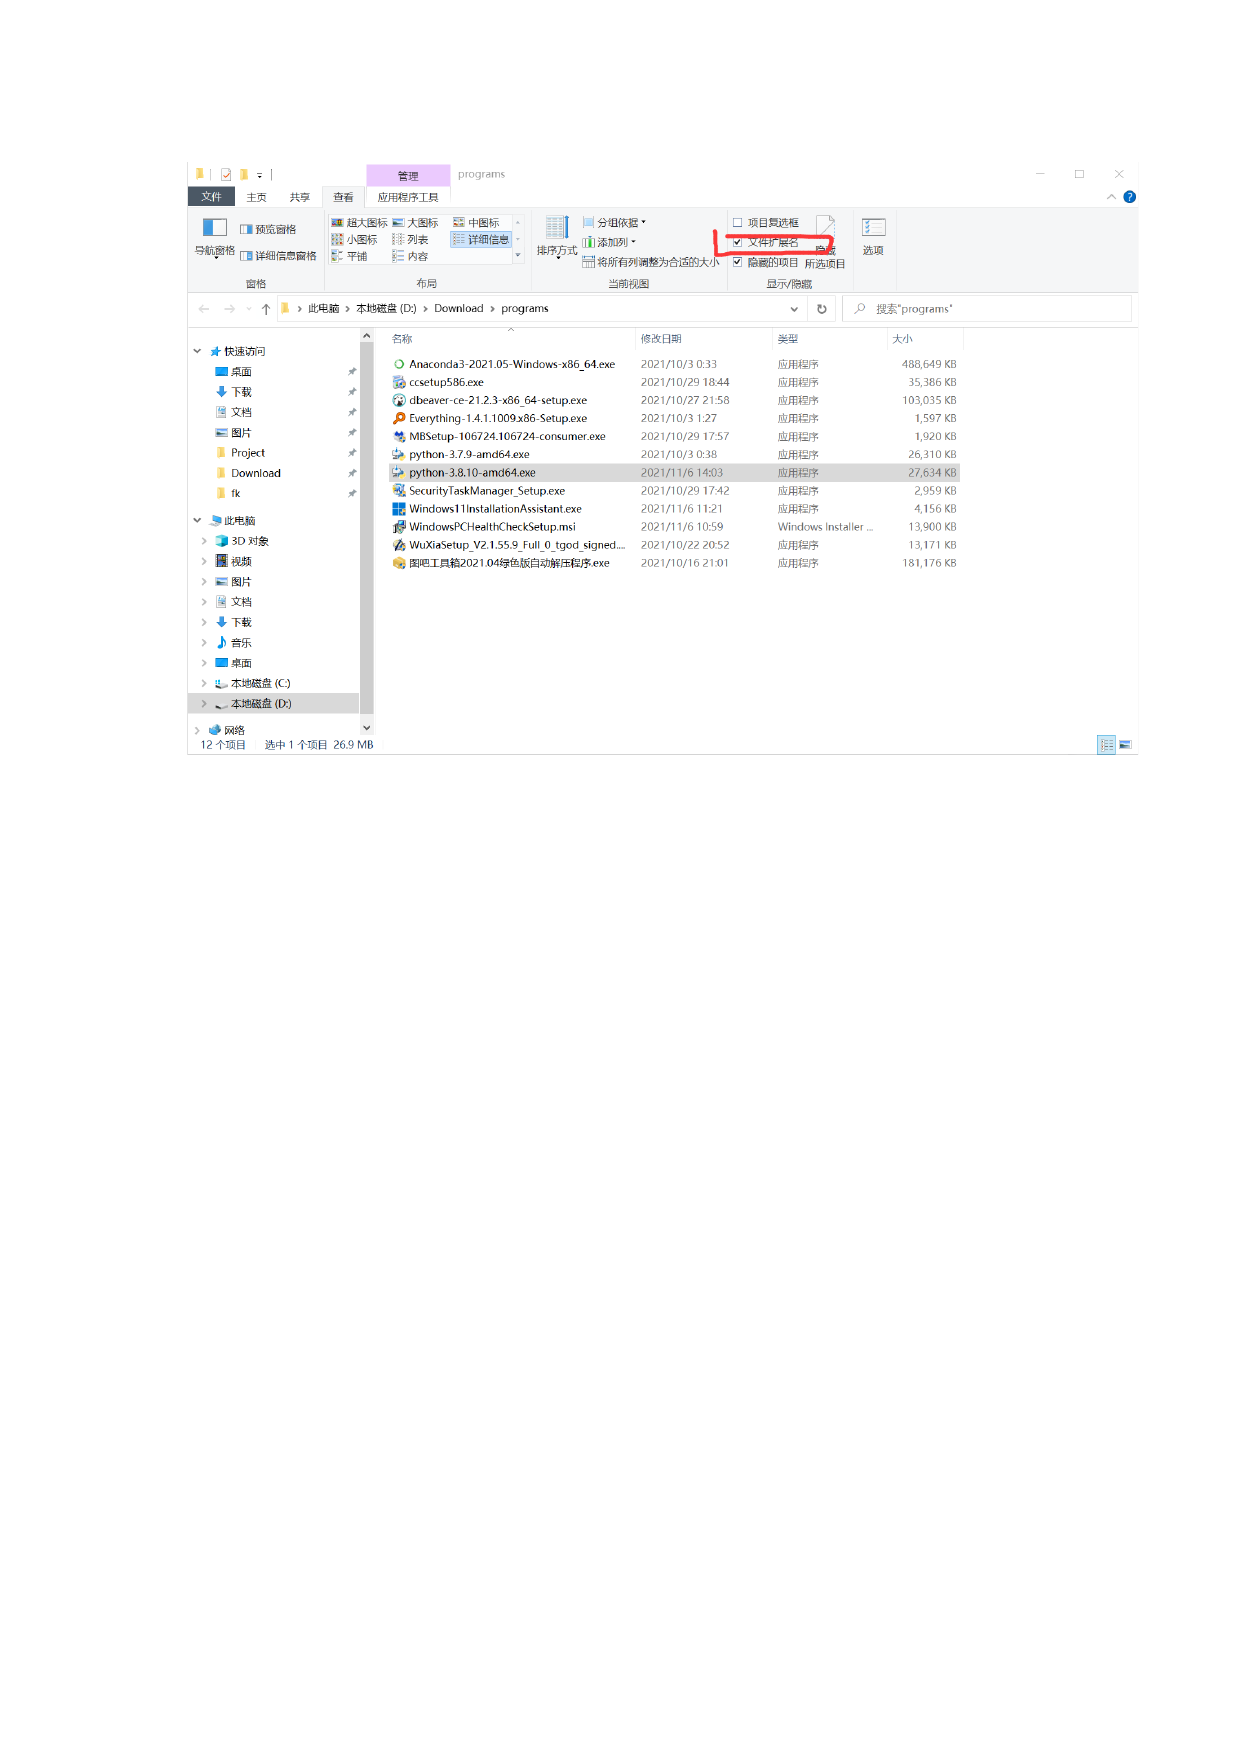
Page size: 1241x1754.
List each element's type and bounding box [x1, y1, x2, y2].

picture [187, 162, 1139, 755]
